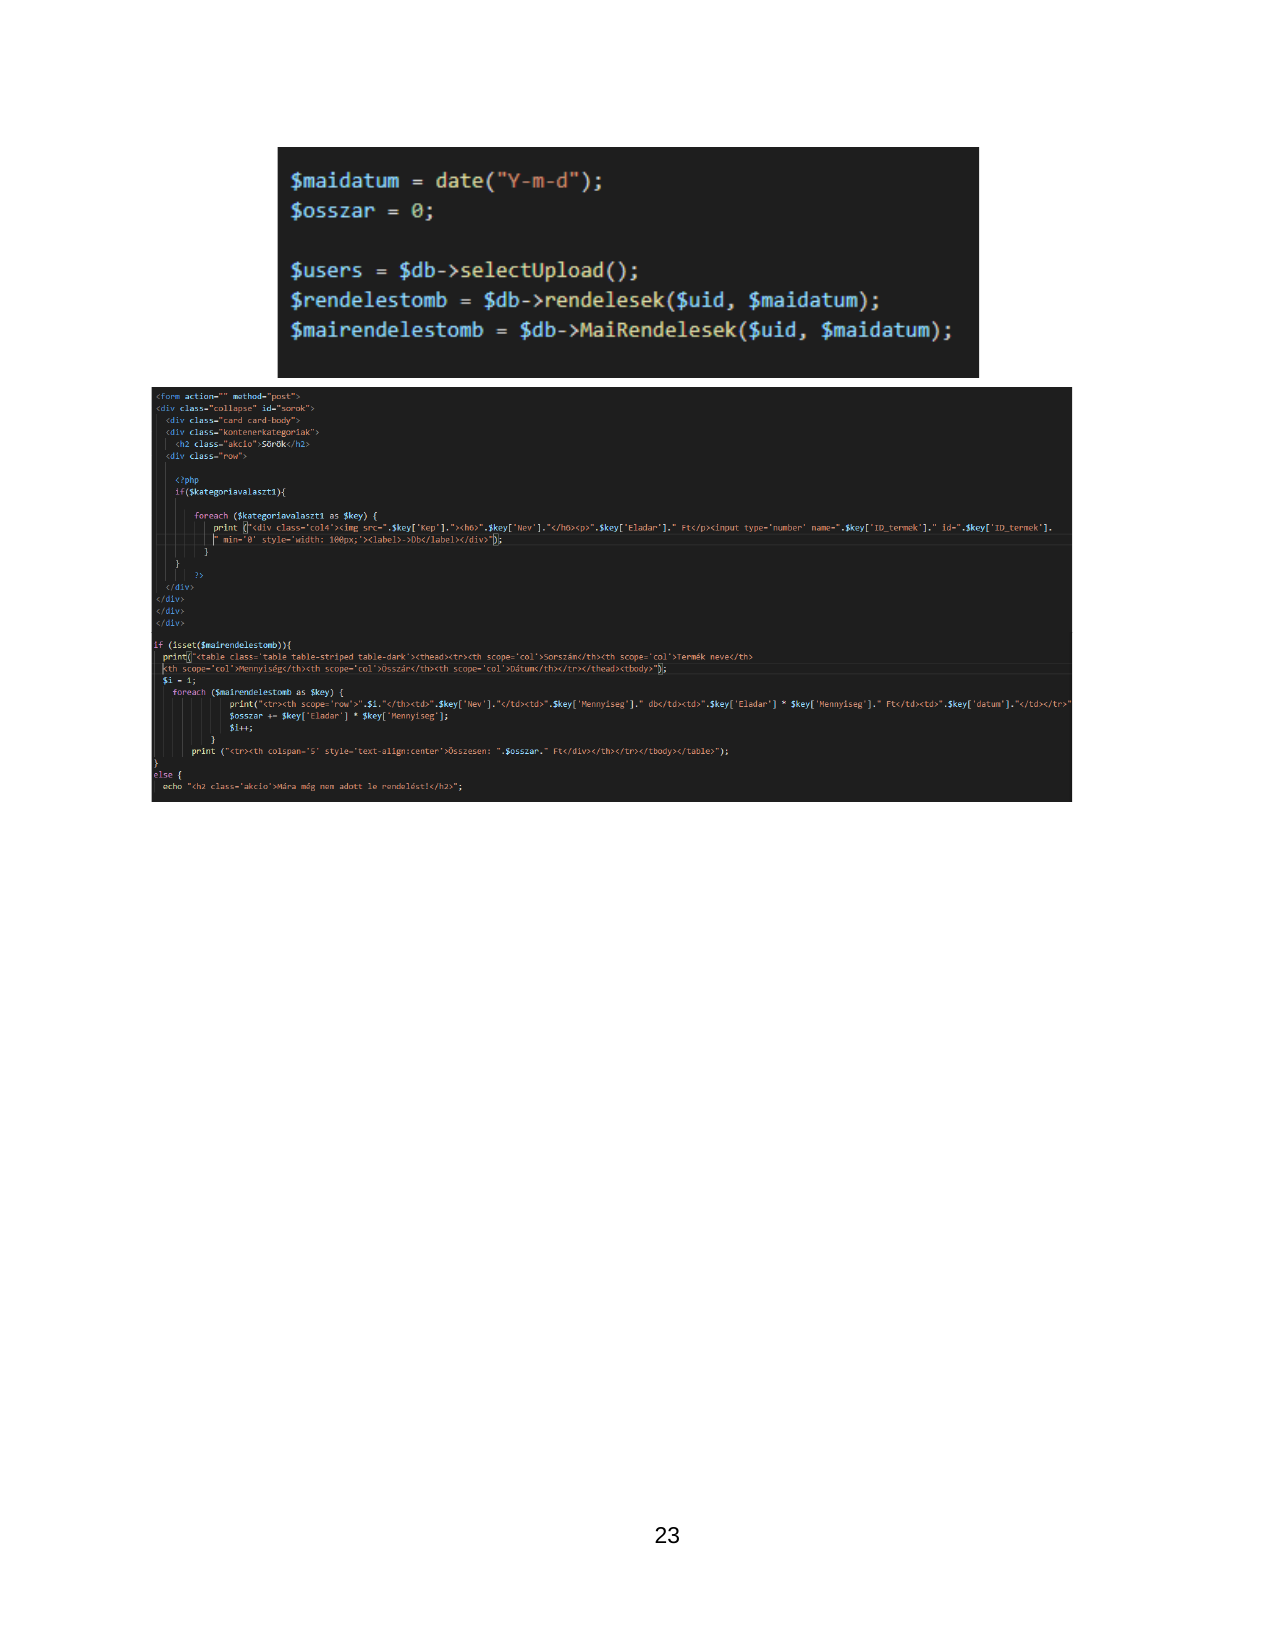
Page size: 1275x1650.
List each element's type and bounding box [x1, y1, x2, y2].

picture [151, 387, 1073, 802]
picture [277, 147, 980, 378]
